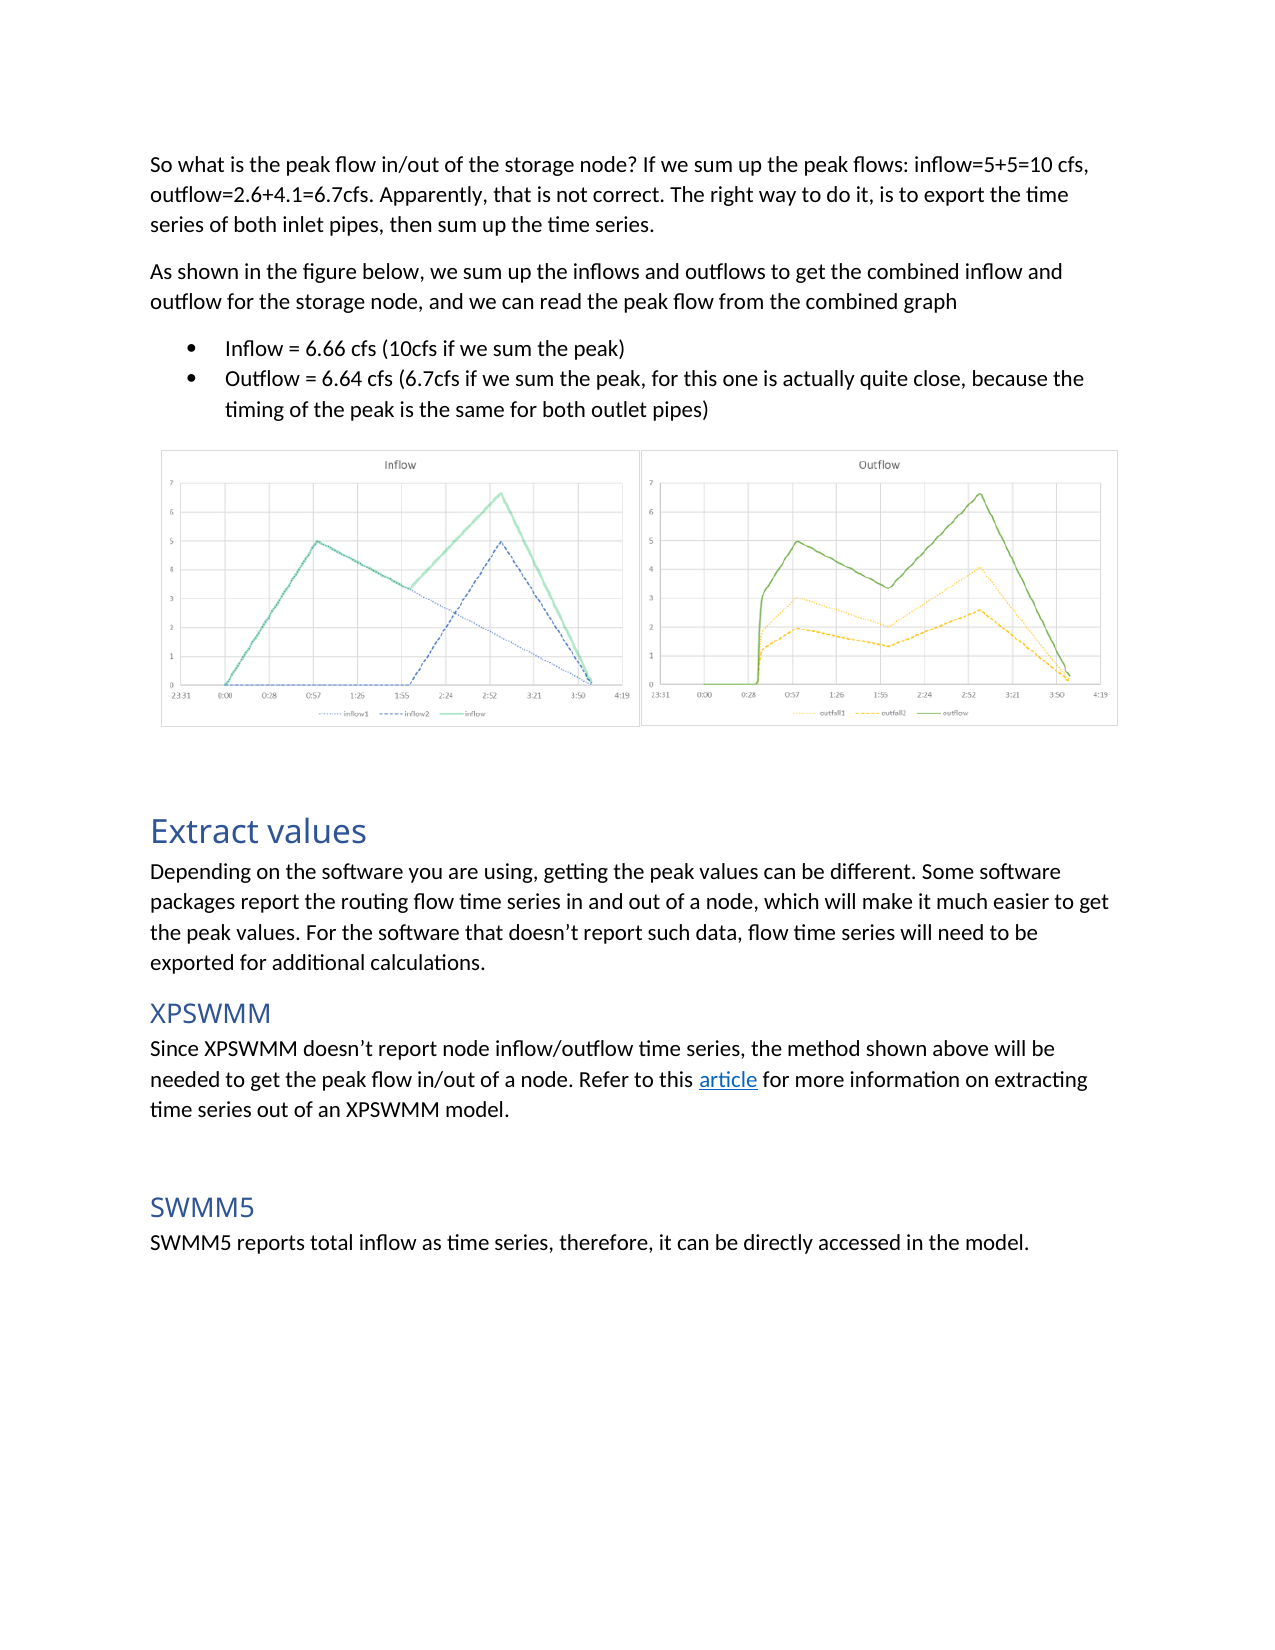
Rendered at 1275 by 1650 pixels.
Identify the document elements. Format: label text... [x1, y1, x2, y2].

picture [150, 441, 1125, 735]
subtitle Extract values [150, 808, 1125, 854]
text SWMM5 reports total inflow as time series, therefore, it can be directly accessed in the model. [150, 1228, 1125, 1257]
text Since XPSWMM doesn’t report node inflow/outflow time series, the method shown above will be needed to get the peak flow in/out of a node. Refer to this article for more information on extracting time series out of an XPSWMM model. [150, 1034, 1125, 1123]
text So what is the peak flow in/out of the storage node? If we sum up the peak flows: inflow=5+5=10 cfs, outflow=2.6+4.1=6.7cfs. Apparently, that is not correct. The right way to do it, is to export the time series of both inlet pipes, then sum up the time series. [150, 150, 1125, 238]
subtitle SWMM5 [150, 1189, 1125, 1226]
text As shown in the figure below, we sum up the inflows and outflows to get the combined inflow and outflow for the storage node, and we can read the peak flow from the combined graph [150, 257, 1125, 316]
list Outflow = 6.64 cfs (6.7cfs if we sum the peak, for this one is actually quite close, because the timing of the peak is the same for both outlet pipes) [187, 364, 1125, 423]
subtitle XPSWMM [150, 995, 1125, 1032]
list Inflow = 6.66 cfs (10cfs if we sum the peak) [187, 334, 1125, 362]
text Depending on the software you are using, getting the peak values can be different. Some software packages report the routing flow time series in and out of a node, which will make it much easier to get the peak values. For the software that doesn’t report such data, flow time series will need to be exported for additional calculations. [150, 857, 1125, 976]
